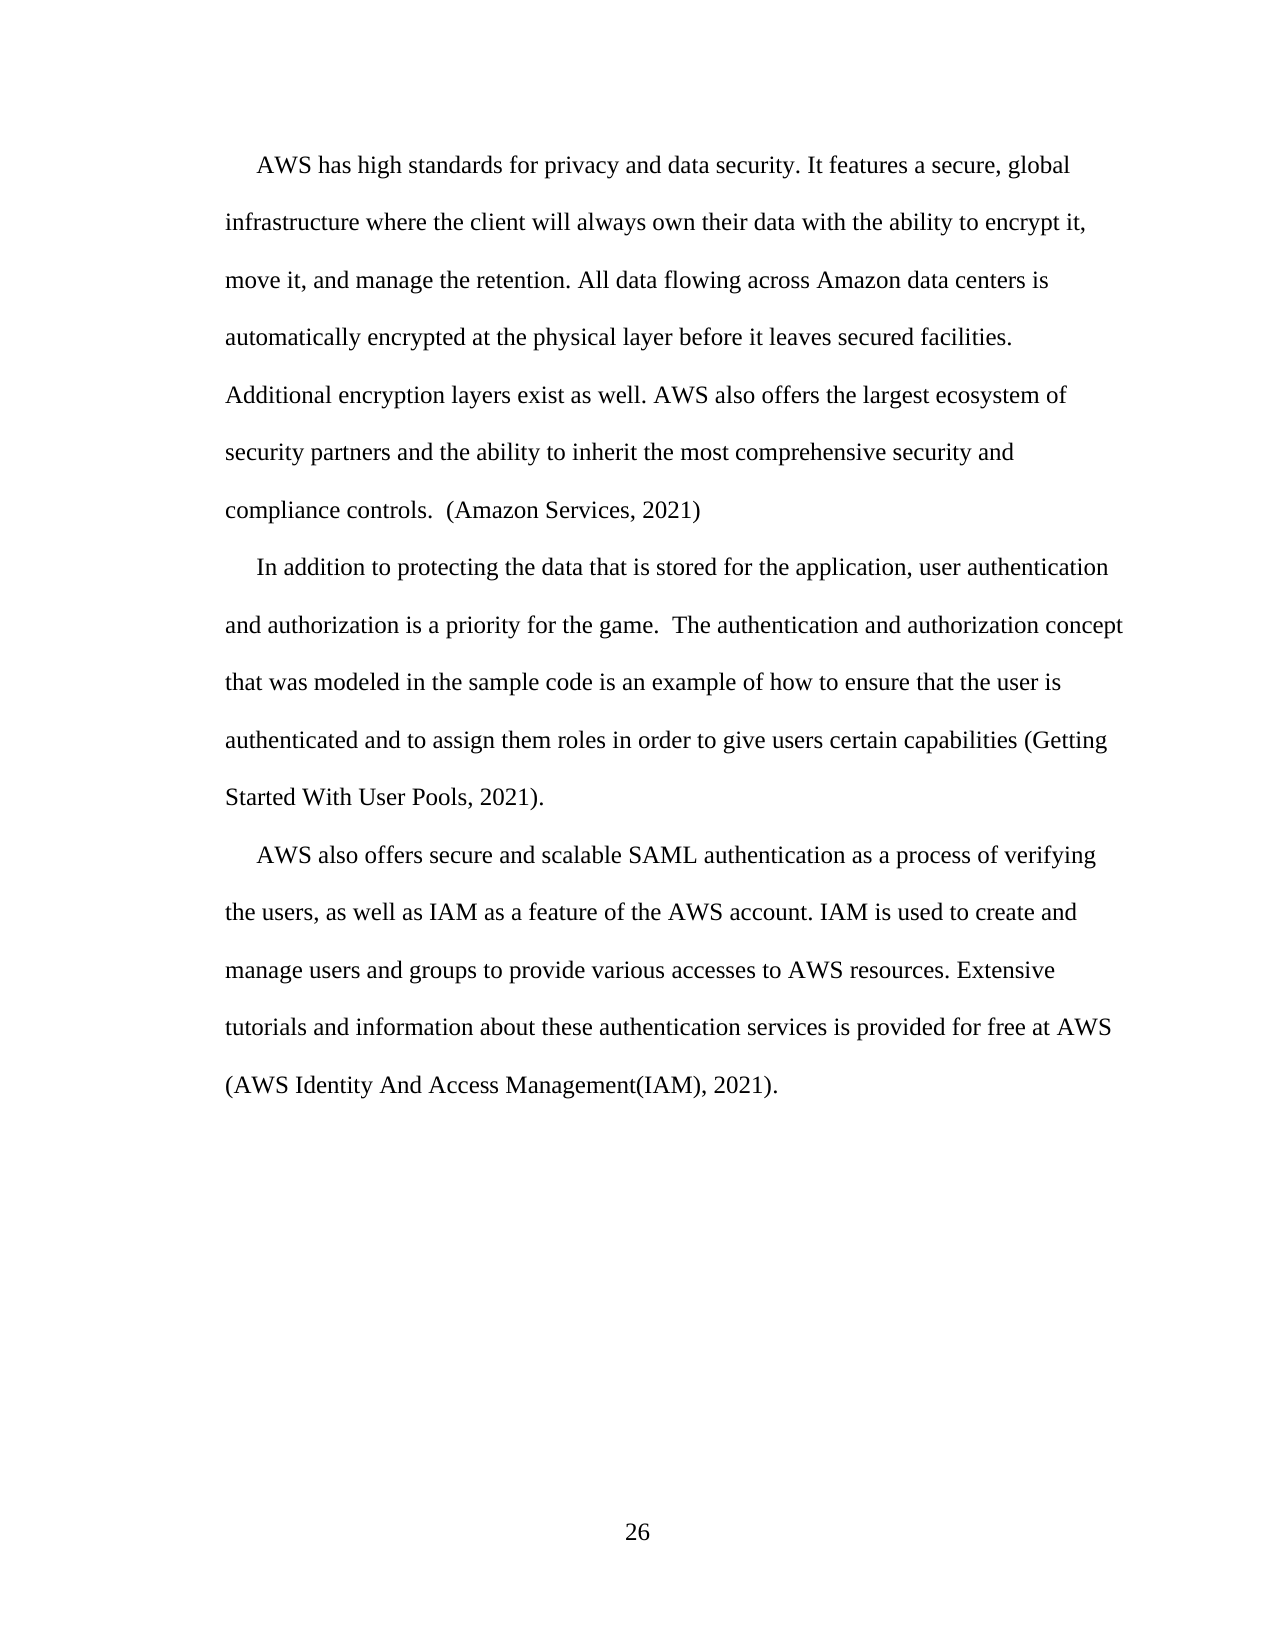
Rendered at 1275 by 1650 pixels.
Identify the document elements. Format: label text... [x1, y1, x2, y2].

text AWS has high standards for privacy and data security. It features a secure, global infrastructure where the client will always own their data with the ability to encrypt it, move it, and manage the retention. All data flowing across Amazon data centers is automatically encrypted at the physical layer before it leaves secured facilities. Additional encryption layers exist as well. AWS also offers the largest ecosystem of security partners and the ability to inherit the most comprehensive security and compliance controls. [225, 150, 1125, 524]
text In addition to protecting the data that is stored for the application, user authentication and authorization is a priority for the game. The authentication and authorization concept that was modeled in the sample code is an example of how to ensure that the user is authenticated and to assign them roles in order to give users certain capabilities. [225, 552, 1125, 811]
text AWS also offers secure and scalable SAML authentication as a process of verifying the users, as well as IAM as a feature of the AWS account. IAM is used to create and manage users and groups to provide various accesses to AWS resources. Extensive tutorials and information about these authentication services is provided for free at AWS. [225, 840, 1125, 1099]
